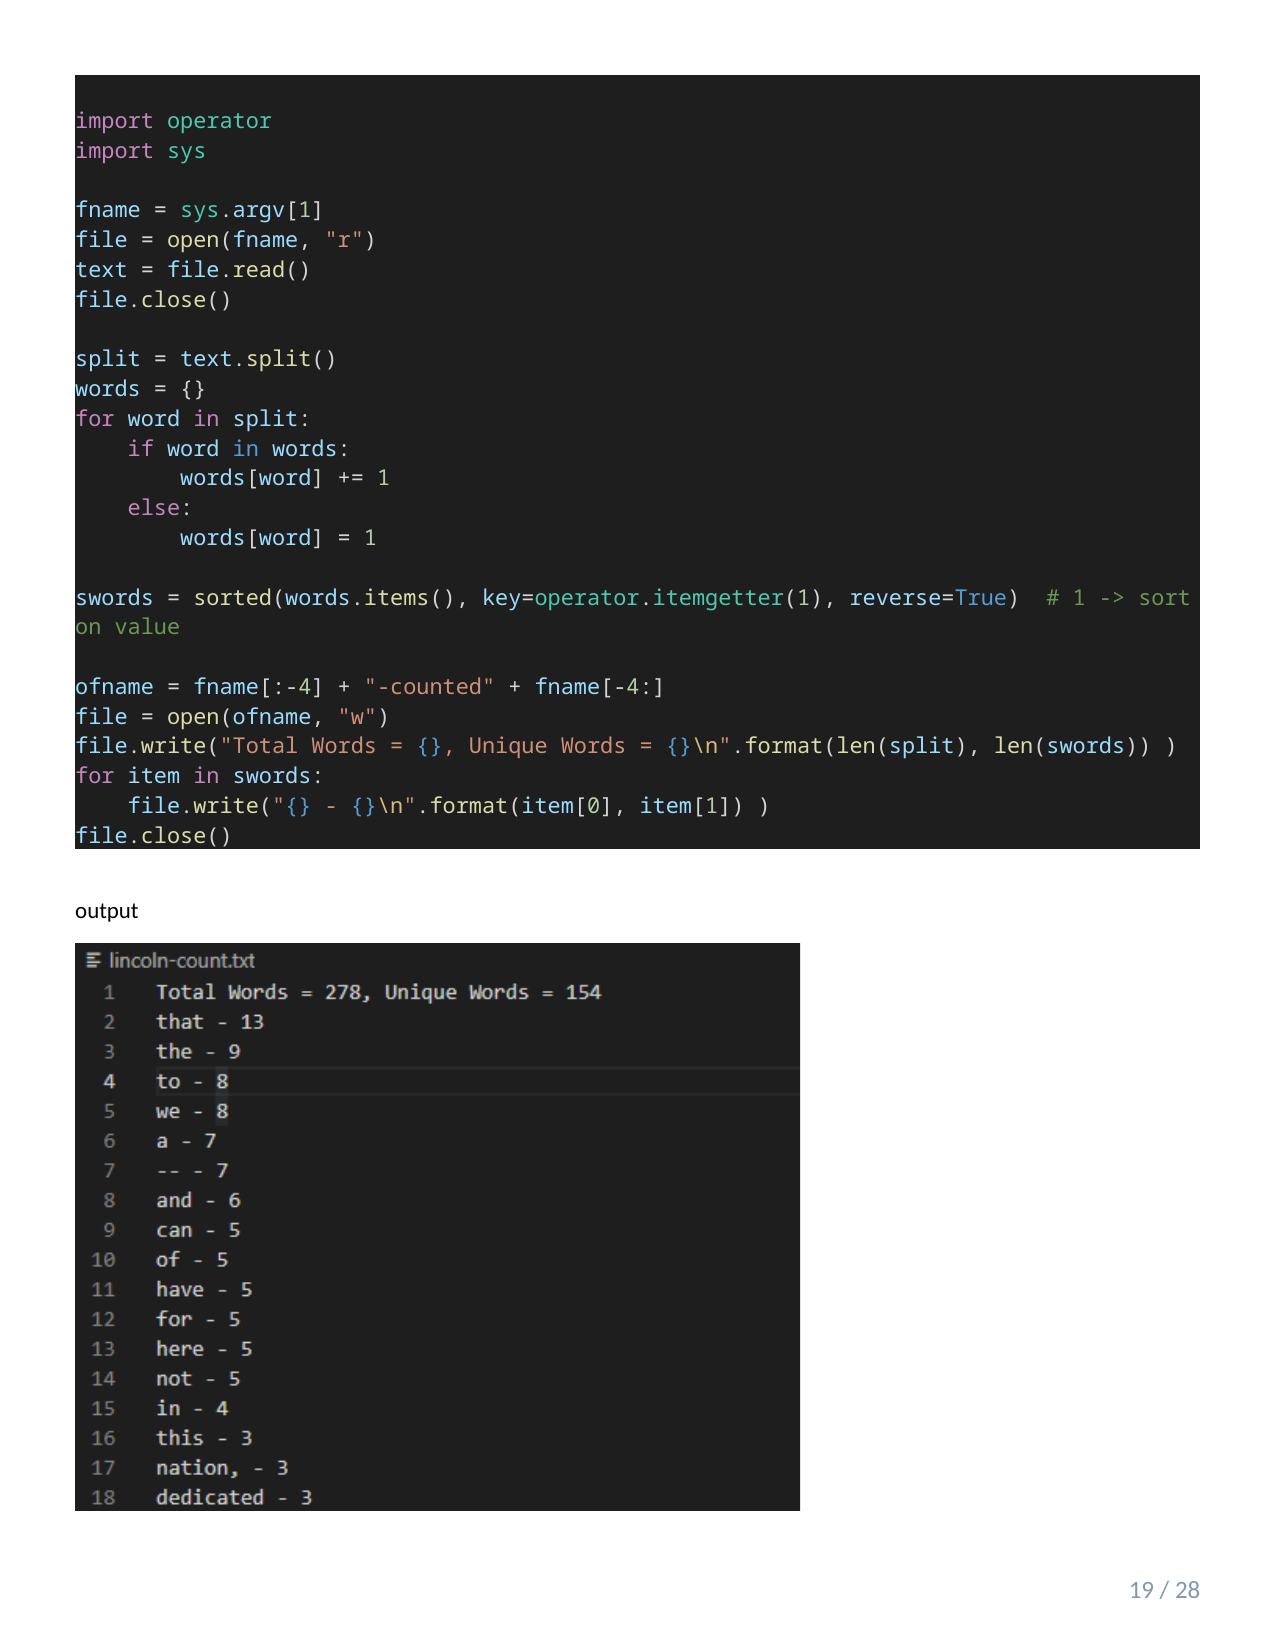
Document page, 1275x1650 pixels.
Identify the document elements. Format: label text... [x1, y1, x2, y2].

text fname = sys.argv[1] [75, 194, 1200, 224]
text ofname = fname[:-4] + "-counted" + fname[-4:] [75, 671, 1200, 701]
text for item in swords: [75, 760, 1200, 790]
text words[word] += 1 [75, 462, 1200, 492]
text swords = sorted(words.items(), key=operator.itemgetter(1), reverse=True) # 1 -> sort on value [75, 581, 1200, 641]
text words = {} [75, 373, 1200, 403]
text file.close() [75, 283, 1200, 313]
text else: [75, 492, 1200, 522]
text text = file.read() [75, 254, 1200, 283]
text for word in split: [75, 403, 1200, 432]
picture [75, 943, 800, 1511]
text words[word] = 1 [75, 522, 1200, 552]
text split = text.split() [75, 343, 1200, 373]
text file = open(ofname, "w") [75, 701, 1200, 730]
text output [75, 896, 1200, 924]
text import operator [75, 105, 1200, 134]
text import sys [75, 134, 1200, 164]
text file.close() [75, 820, 1200, 849]
text file.write("{} - {}\n".format(item[0], item[1]) ) [75, 790, 1200, 820]
text file = open(fname, "r") [75, 224, 1200, 254]
text file.write("Total Words = {}, Unique Words = {}\n".format(len(split), len(swords)) ) [75, 730, 1200, 760]
text if word in words: [75, 432, 1200, 462]
